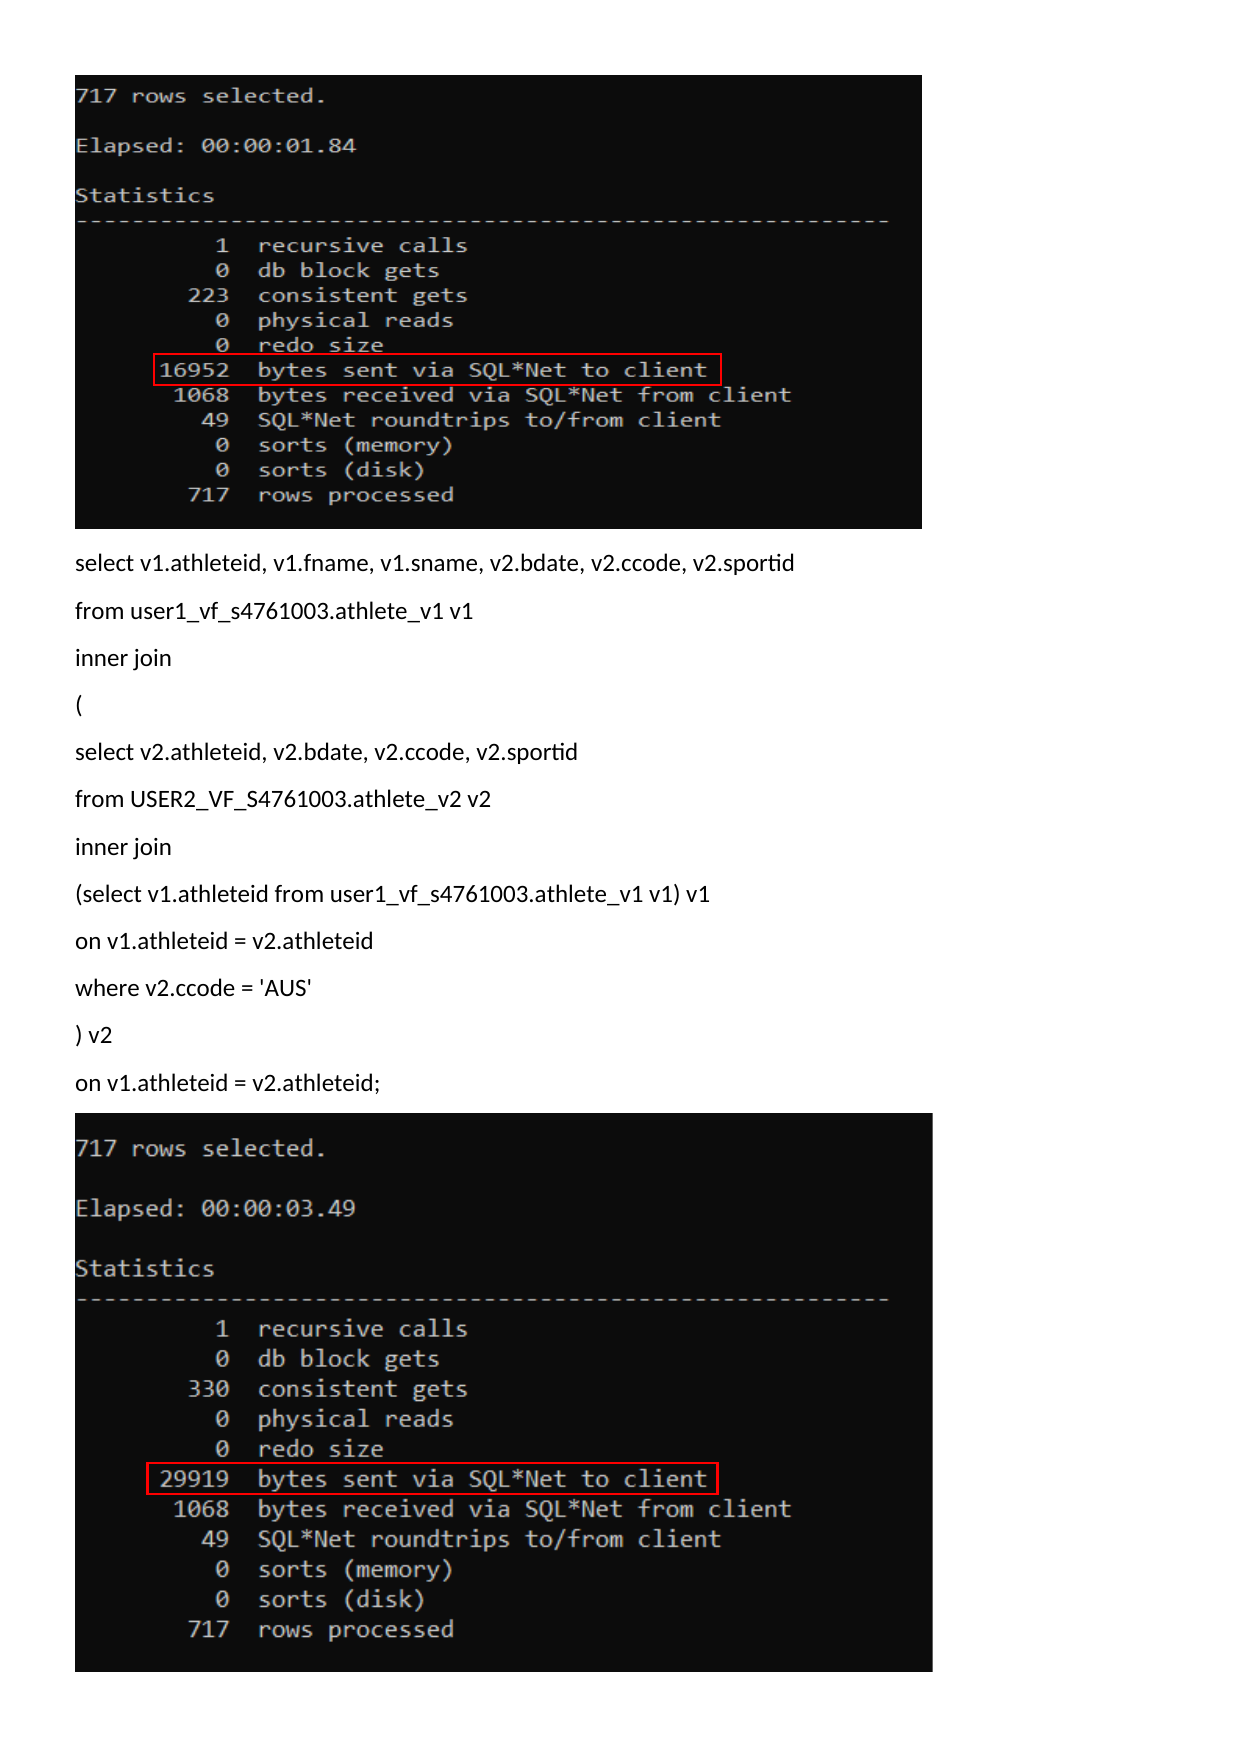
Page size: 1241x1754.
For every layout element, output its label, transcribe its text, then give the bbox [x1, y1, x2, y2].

picture [75, 75, 922, 529]
text select v2.athleteid, v2.bdate, v2.ccode, v2.sportid [75, 736, 1165, 767]
text on v1.athleteid = v2.athleteid; [75, 1067, 1165, 1097]
text on v1.athleteid = v2.athleteid [75, 925, 1165, 956]
text from USER2_VF_S4761003.athlete_v2 v2 [75, 783, 1165, 814]
text select v1.athleteid, v1.fname, v1.sname, v2.bdate, v2.ccode, v2.sportid [75, 548, 1165, 578]
text ) v2 [75, 1019, 1165, 1050]
text (select v1.athleteid from user1_vf_s4761003.athlete_v1 v1) v1 [75, 878, 1165, 908]
picture [75, 1113, 933, 1672]
text where v2.ccode = 'AUS' [75, 972, 1165, 1003]
text from user1_vf_s4761003.athlete_v1 v1 [75, 595, 1165, 625]
text ( [75, 689, 1165, 720]
text inner join [75, 642, 1165, 672]
text inner join [75, 831, 1165, 861]
